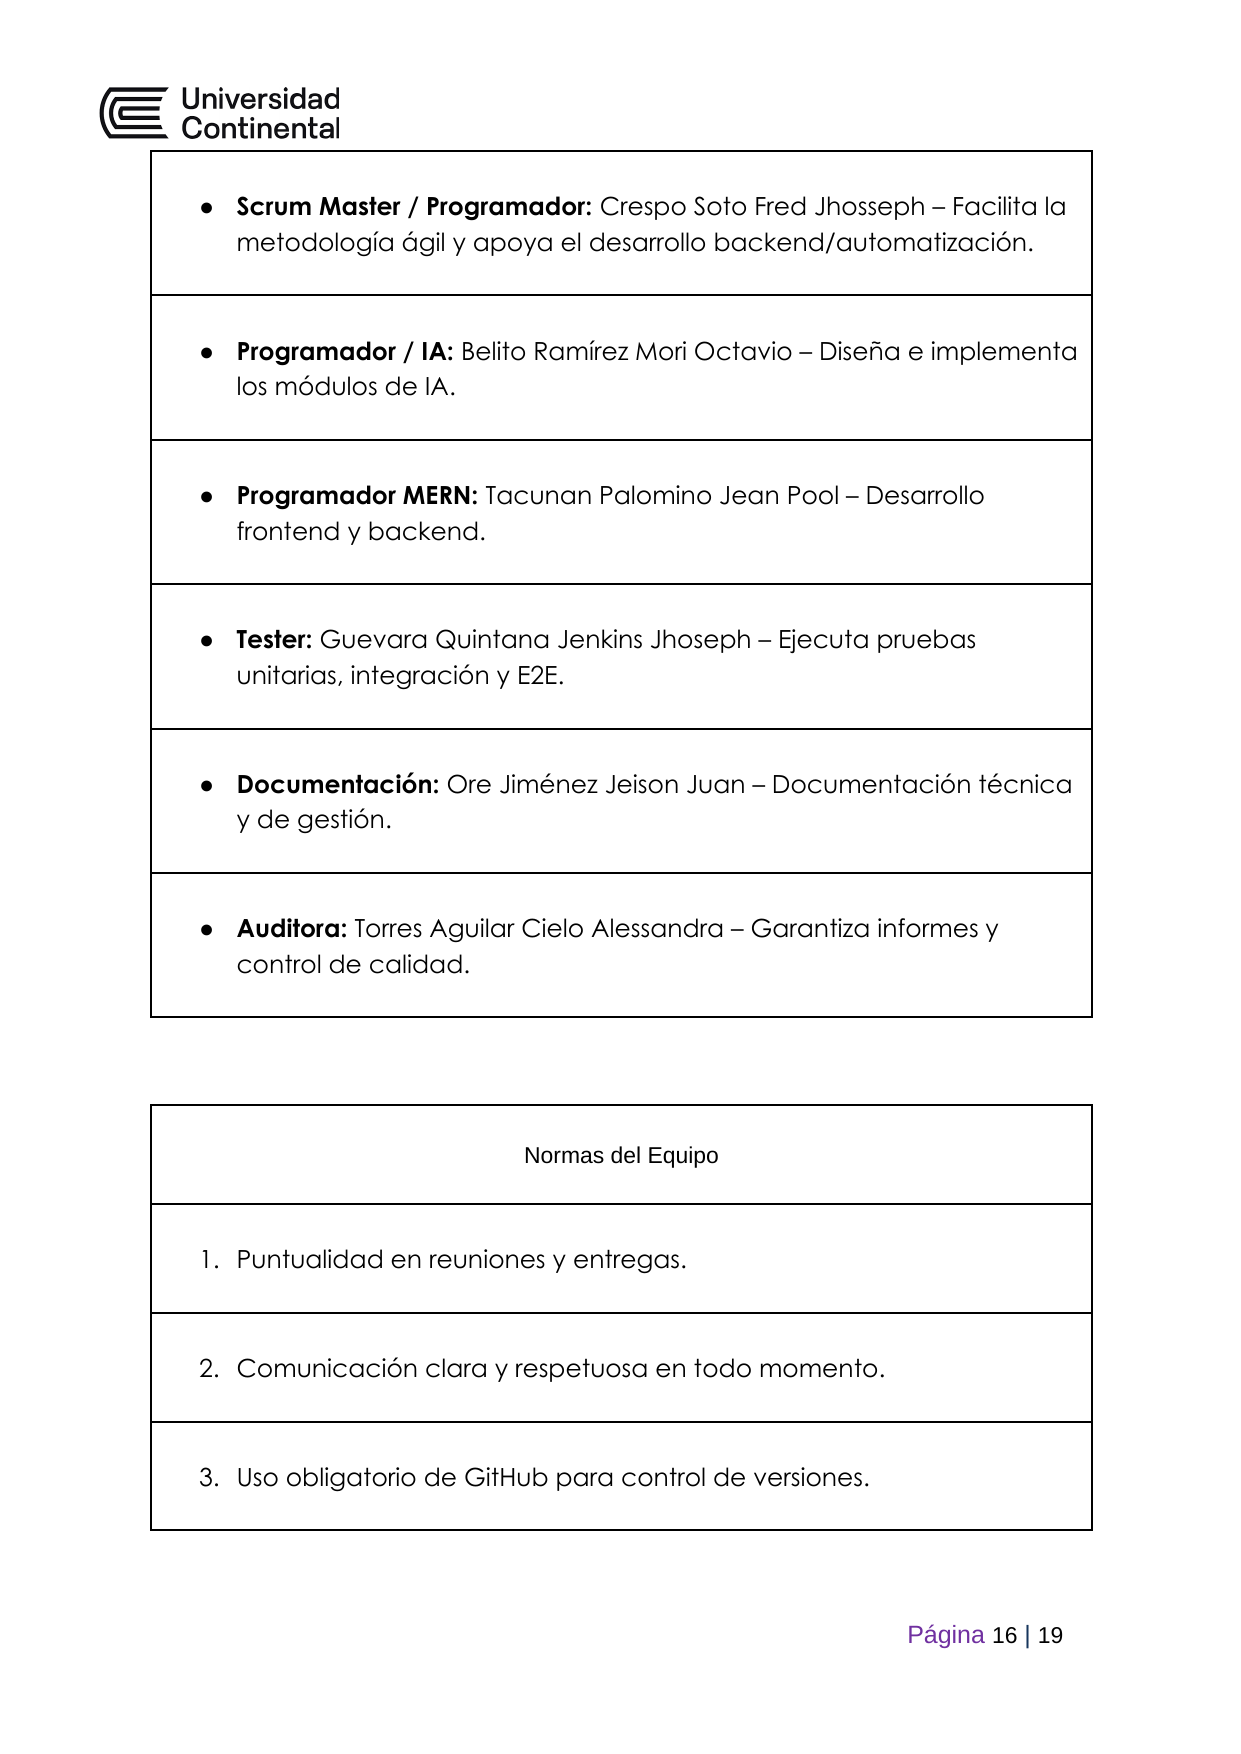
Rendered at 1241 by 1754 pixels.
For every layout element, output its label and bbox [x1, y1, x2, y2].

picture [99, 87, 339, 139]
